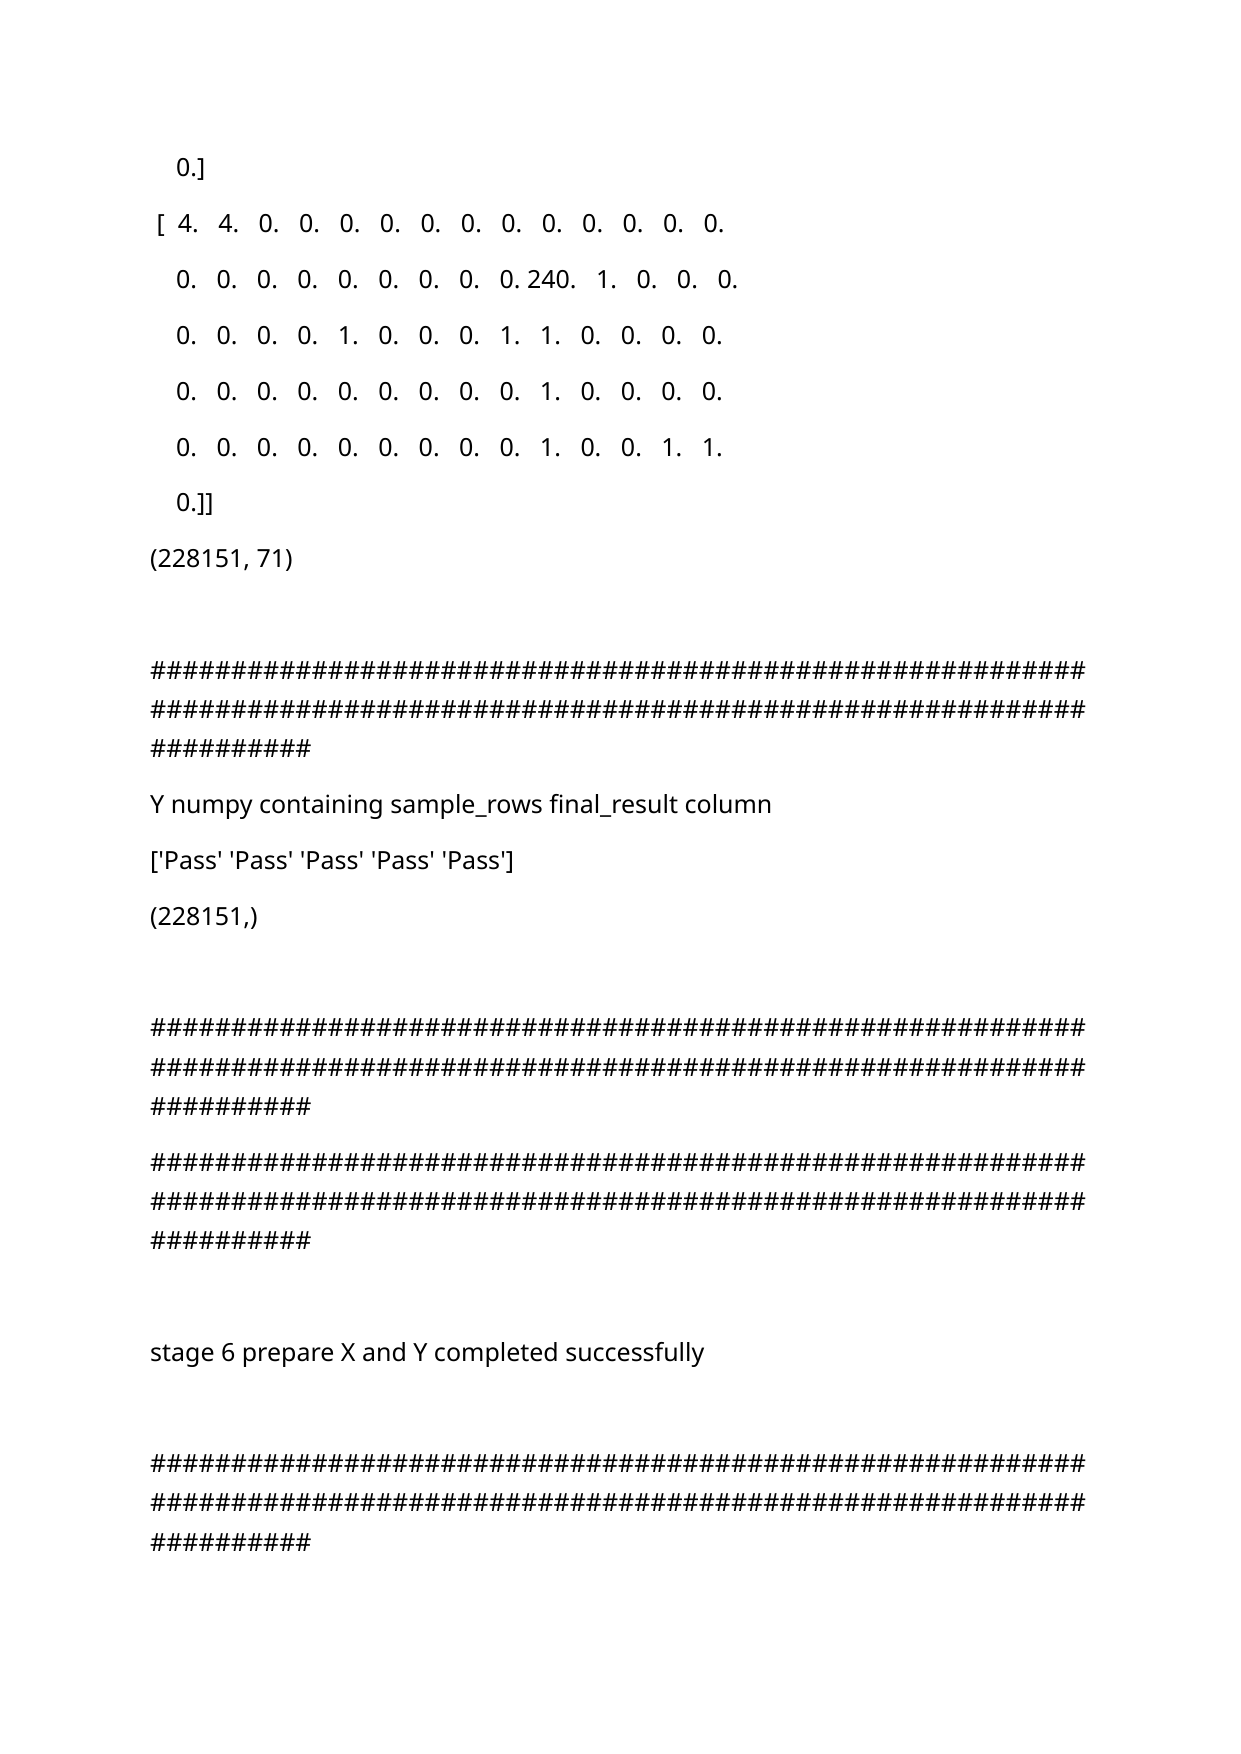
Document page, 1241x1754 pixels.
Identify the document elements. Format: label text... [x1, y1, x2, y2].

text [150, 262, 1090, 296]
text Y numpy containing sample_rows final_result column [150, 787, 1090, 821]
text (228151,) [150, 898, 1090, 932]
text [150, 317, 1090, 352]
text 0. 0. 0. 0. 0. 0. 0. 0. 0. 1. 0. 0. 1. 1. [150, 429, 1090, 463]
text ############################################################################################################################## [150, 652, 1090, 765]
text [150, 1446, 1090, 1558]
text 0.]] [150, 485, 1090, 519]
text stage 6 prepare X and Y completed successfully [150, 1334, 1090, 1368]
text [150, 373, 1090, 407]
text ############################################################################################################################## [150, 1144, 1090, 1257]
text ############################################################################################################################## [150, 1010, 1090, 1122]
text 0.] [150, 150, 1090, 184]
text (228151, 71) [150, 541, 1090, 575]
text ['Pass' 'Pass' 'Pass' 'Pass' 'Pass'] [150, 842, 1090, 877]
text [ 4. 4. 0. 0. 0. 0. 0. 0. 0. 0. 0. 0. 0. 0. [150, 206, 1090, 240]
